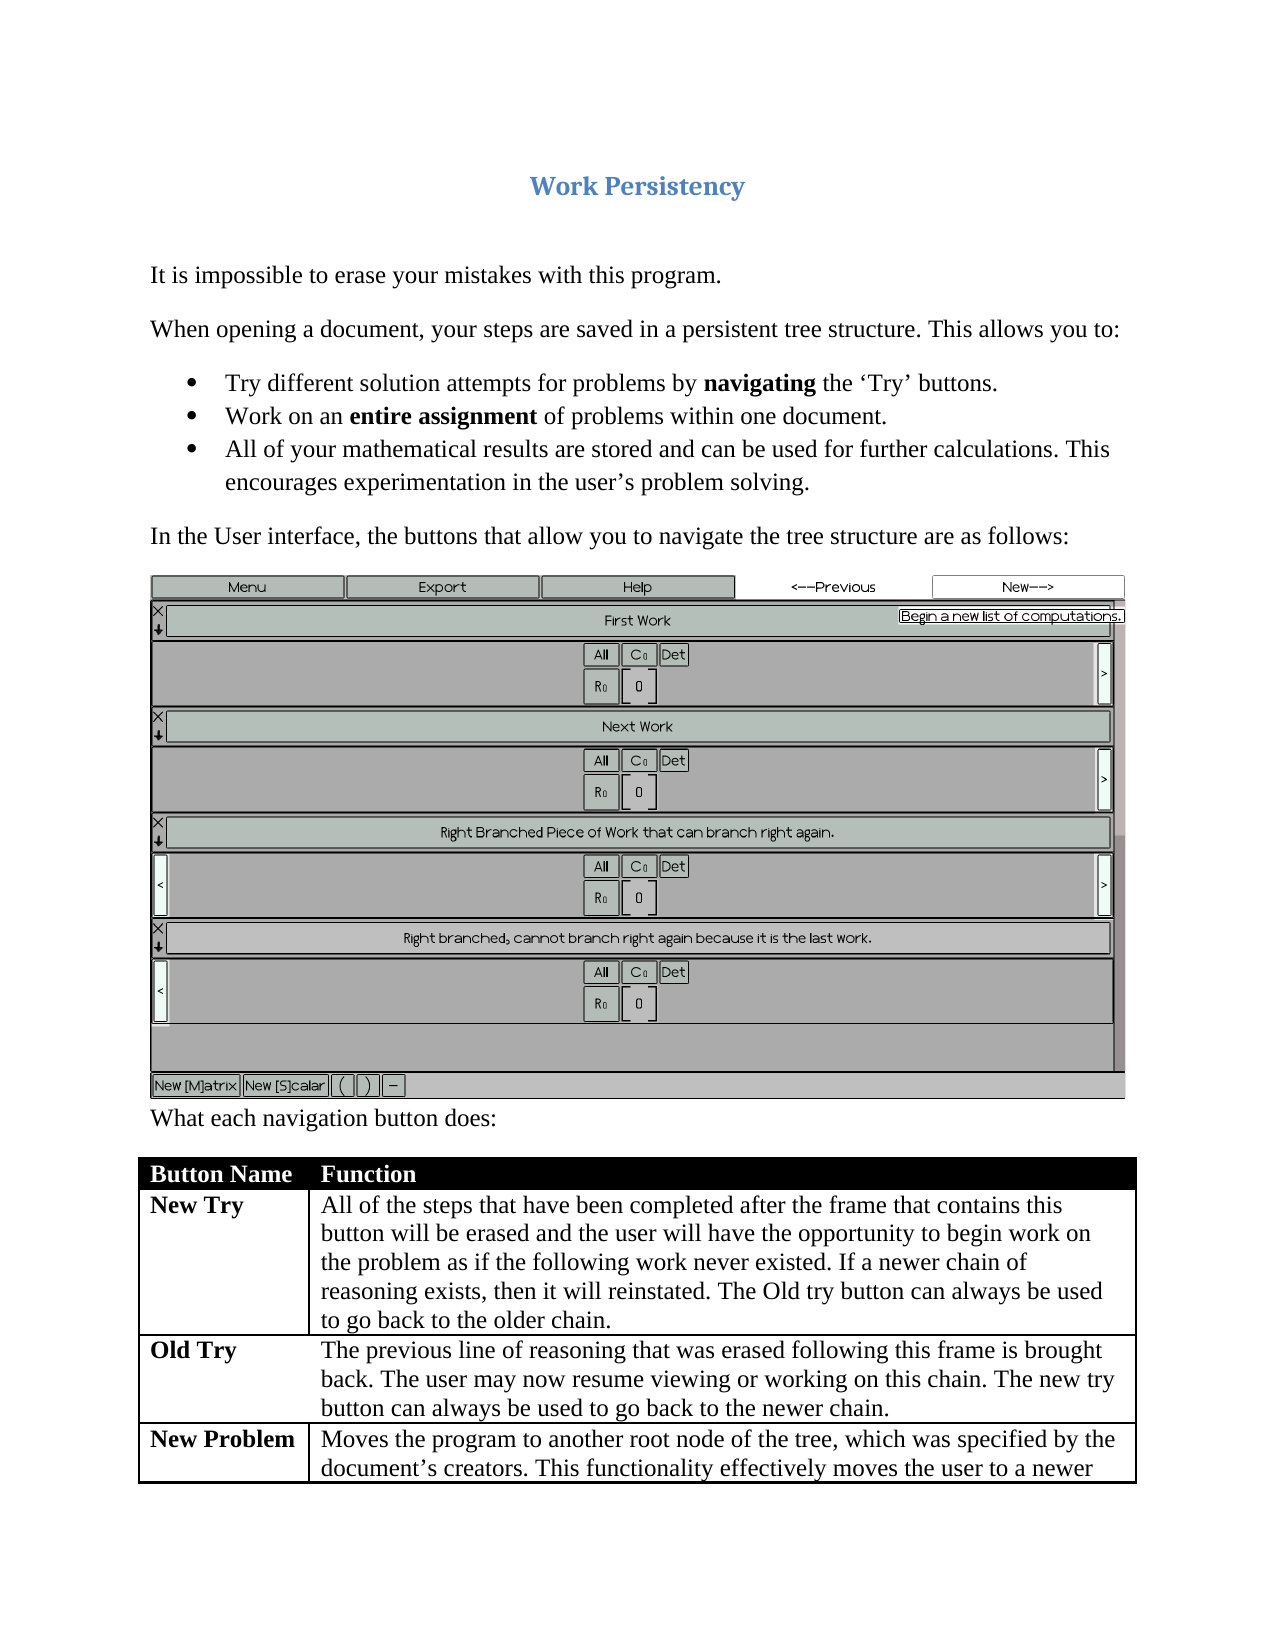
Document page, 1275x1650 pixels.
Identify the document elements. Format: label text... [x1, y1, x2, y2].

table_cell All of the steps that have been completed after the frame that contains this button will be erased and the user will have the opportunity to begin work on the problem as if the following work never existed. If a newer chain of reasoning exists, then it will reinstated. The Old try button can always be used to go back to the older chain. [310, 1190, 1135, 1333]
subtitle Work Persistency [150, 171, 1125, 202]
text In the User interface, the buttons that allow you to navigate the tree structure are as follows: [150, 521, 1125, 550]
table_cell Old Try [140, 1336, 309, 1422]
list All of your mathematical results are stored and can be used for further calculations. This encourages experimentation in the user’s problem solving. [187, 434, 1125, 496]
text What each navigation button does: [150, 1099, 1125, 1132]
table_header Button Name [140, 1159, 309, 1188]
list Try different solution attempts for problems by navigating the ‘Try’ buttons. [187, 368, 1125, 397]
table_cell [310, 1424, 1135, 1481]
text When opening a document, your steps are saved in a persistent tree structure. This allows you to: [150, 314, 1125, 343]
table_header Function [309, 1159, 1135, 1188]
table_cell New Try [140, 1190, 308, 1333]
text It is impossible to erase your mistakes with this program. [150, 260, 1125, 289]
table_cell New Problem [140, 1424, 308, 1481]
picture [150, 575, 1125, 1099]
table_cell The previous line of reasoning that was erased following this frame is brought back. The user may now resume viewing or working on this chain. The new try button can always be used to go back to the newer chain. [309, 1336, 1135, 1422]
list Work on an entire assignment of problems within one document. [187, 401, 1125, 430]
